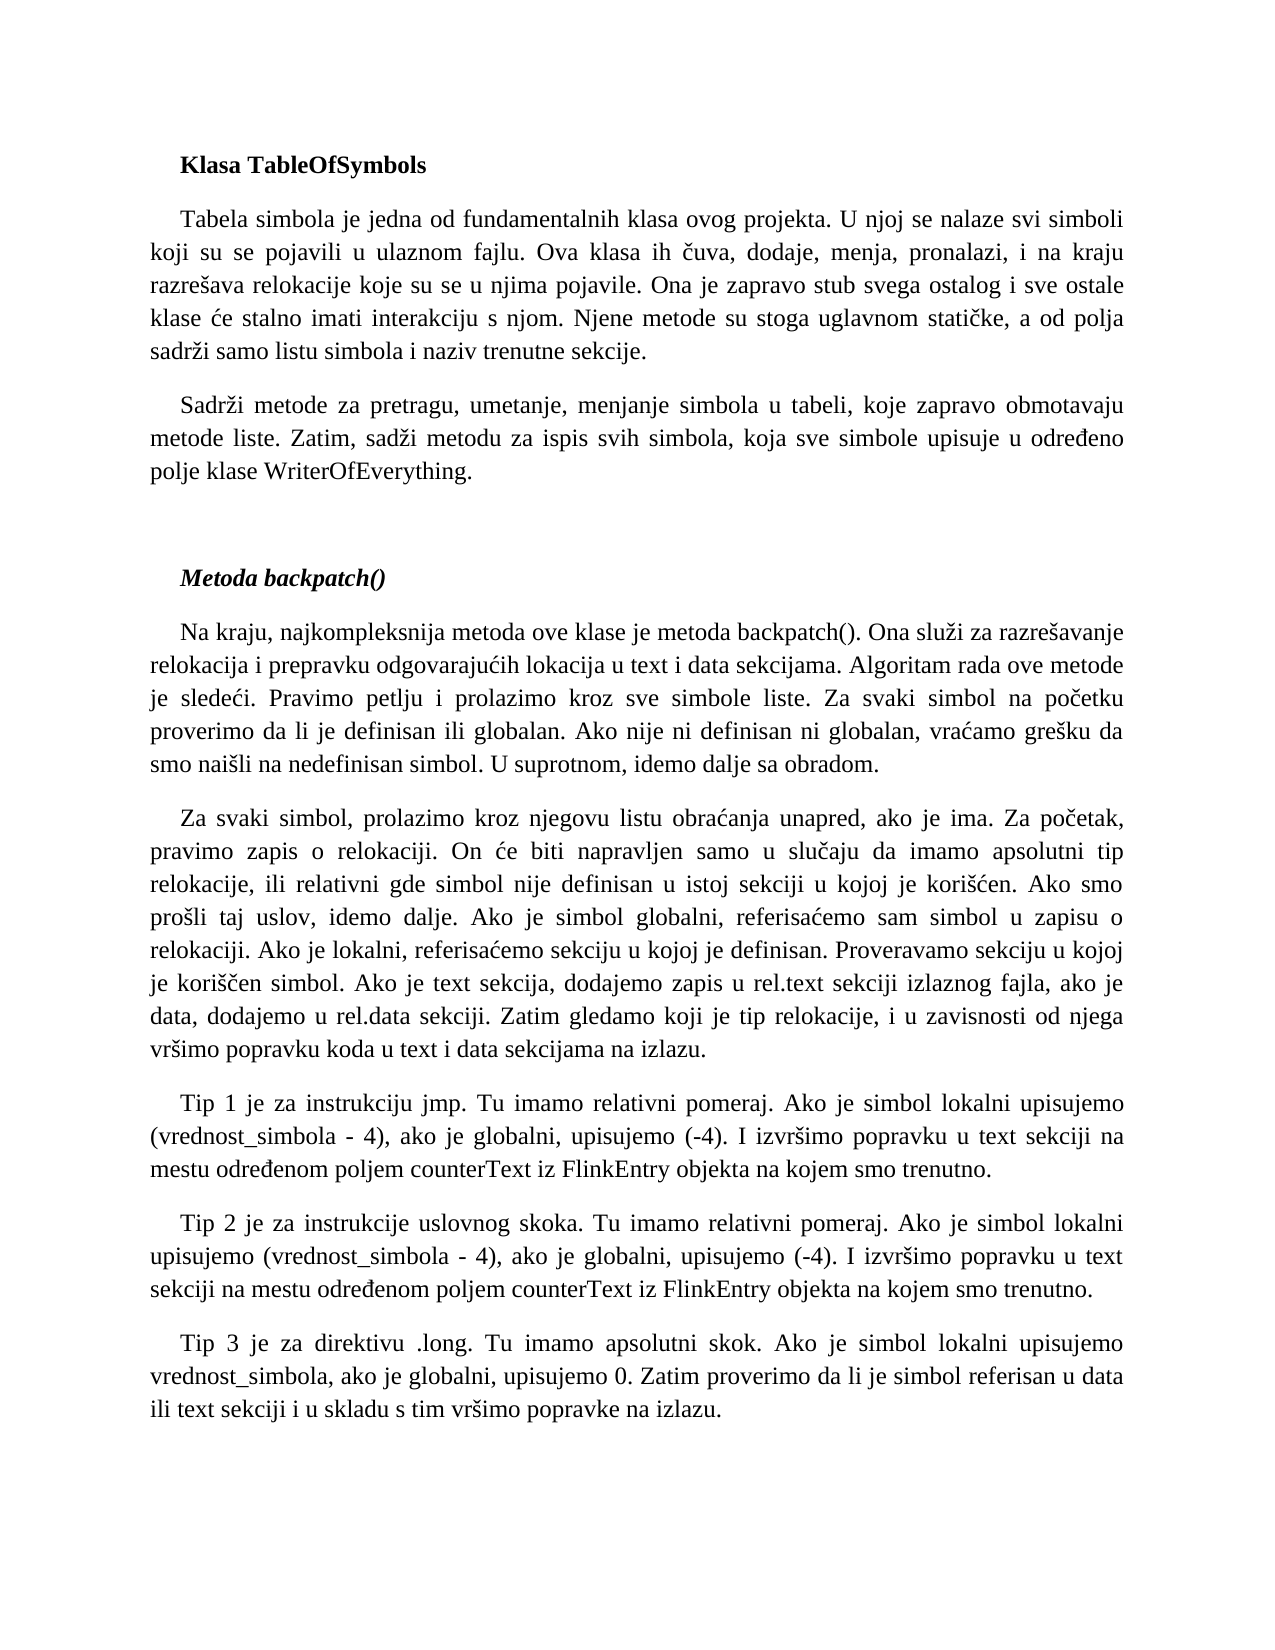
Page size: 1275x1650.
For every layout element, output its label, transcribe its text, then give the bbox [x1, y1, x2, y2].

text Tip 3 je za direktivu .long. Tu imamo apsolutni skok. Ako je simbol lokalni upisujemo vrednost_simbola, ako je globalni, upisujemo 0. Zatim proverimo da li je simbol referisan u data ili text sekciji i u skladu s tim vršimo popravke na izlazu. [150, 1328, 1125, 1423]
text Sadrži metode za pretragu, umetanje, menjanje simbola u tabeli, koje zapravo obmotavaju metode liste. Zatim, sadži metodu za ispis svih simbola, koja sve simbole upisuje u određeno polje klase WriterOfEverything. [150, 390, 1125, 484]
text Za svaki simbol, prolazimo kroz njegovu listu obraćanja unapred, ako je ima. Za početak, pravimo zapis o relokaciji. On će biti napravljen samo u slučaju da imamo apsolutni tip relokacije, ili relativni gde simbol nije definisan u istoj sekciji u kojoj je korišćen. Ako smo prošli taj uslov, idemo dalje. Ako je simbol globalni, referisaćemo sam simbol u zapisu o relokaciji. Ako je lokalni, referisaćemo sekciju u kojoj je definisan. Proveravamo sekciju u kojoj je koriščen simbol. Ako je text sekcija, dodajemo zapis u rel.text sekciji izlaznog fajla, ako je data, dodajemo u rel.data sekciji. Zatim gledamo koji je tip relokacije, i u zavisnosti od njega vršimo popravku koda u text i data sekcijama na izlazu. [150, 803, 1125, 1063]
text Metoda backpatch() [150, 563, 1125, 592]
text Na kraju, najkompleksnija metoda ove klase je metoda backpatch(). Ona služi za razrešavanje relokacija i prepravku odgovarajućih lokacija u text i data sekcijama. Algoritam rada ove metode je sledeći. Pravimo petlju i prolazimo kroz sve simbole liste. Za svaki simbol na početku proverimo da li je definisan ili globalan. Ako nije ni definisan ni globalan, vraćamo grešku da smo naišli na nedefinisan simbol. U suprotnom, idemo dalje sa obradom. [150, 617, 1125, 778]
text Tip 2 je za instrukcije uslovnog skoka. Tu imamo relativni pomeraj. Ako je simbol lokalni upisujemo (vrednost_simbola - 4), ako je globalni, upisujemo (-4). I izvršimo popravku u text sekciji na mestu određenom poljem counterText iz FlinkEntry objekta na kojem smo trenutno. [150, 1208, 1125, 1303]
text Tip 1 je za instrukciju jmp. Tu imamo relativni pomeraj. Ako je simbol lokalni upisujemo (vrednost_simbola - 4), ako je globalni, upisujemo (-4). I izvršimo popravku u text sekciji na mestu određenom poljem counterText iz FlinkEntry objekta na kojem smo trenutno. [150, 1088, 1125, 1183]
text Klasa TableOfSymbols [150, 150, 1125, 179]
text Tabela simbola je jedna od fundamentalnih klasa ovog projekta. U njoj se nalaze svi simboli koji su se pojavili u ulaznom fajlu. Ova klasa ih čuva, dodaje, menja, pronalazi, i na kraju razrešava relokacije koje su se u njima pojavile. Ona je zapravo stub svega ostalog i sve ostale klase će stalno imati interakciju s njom. Njene metode su stoga uglavnom statičke, a od polja sadrži samo listu simbola i naziv trenutne sekcije. [150, 204, 1125, 365]
